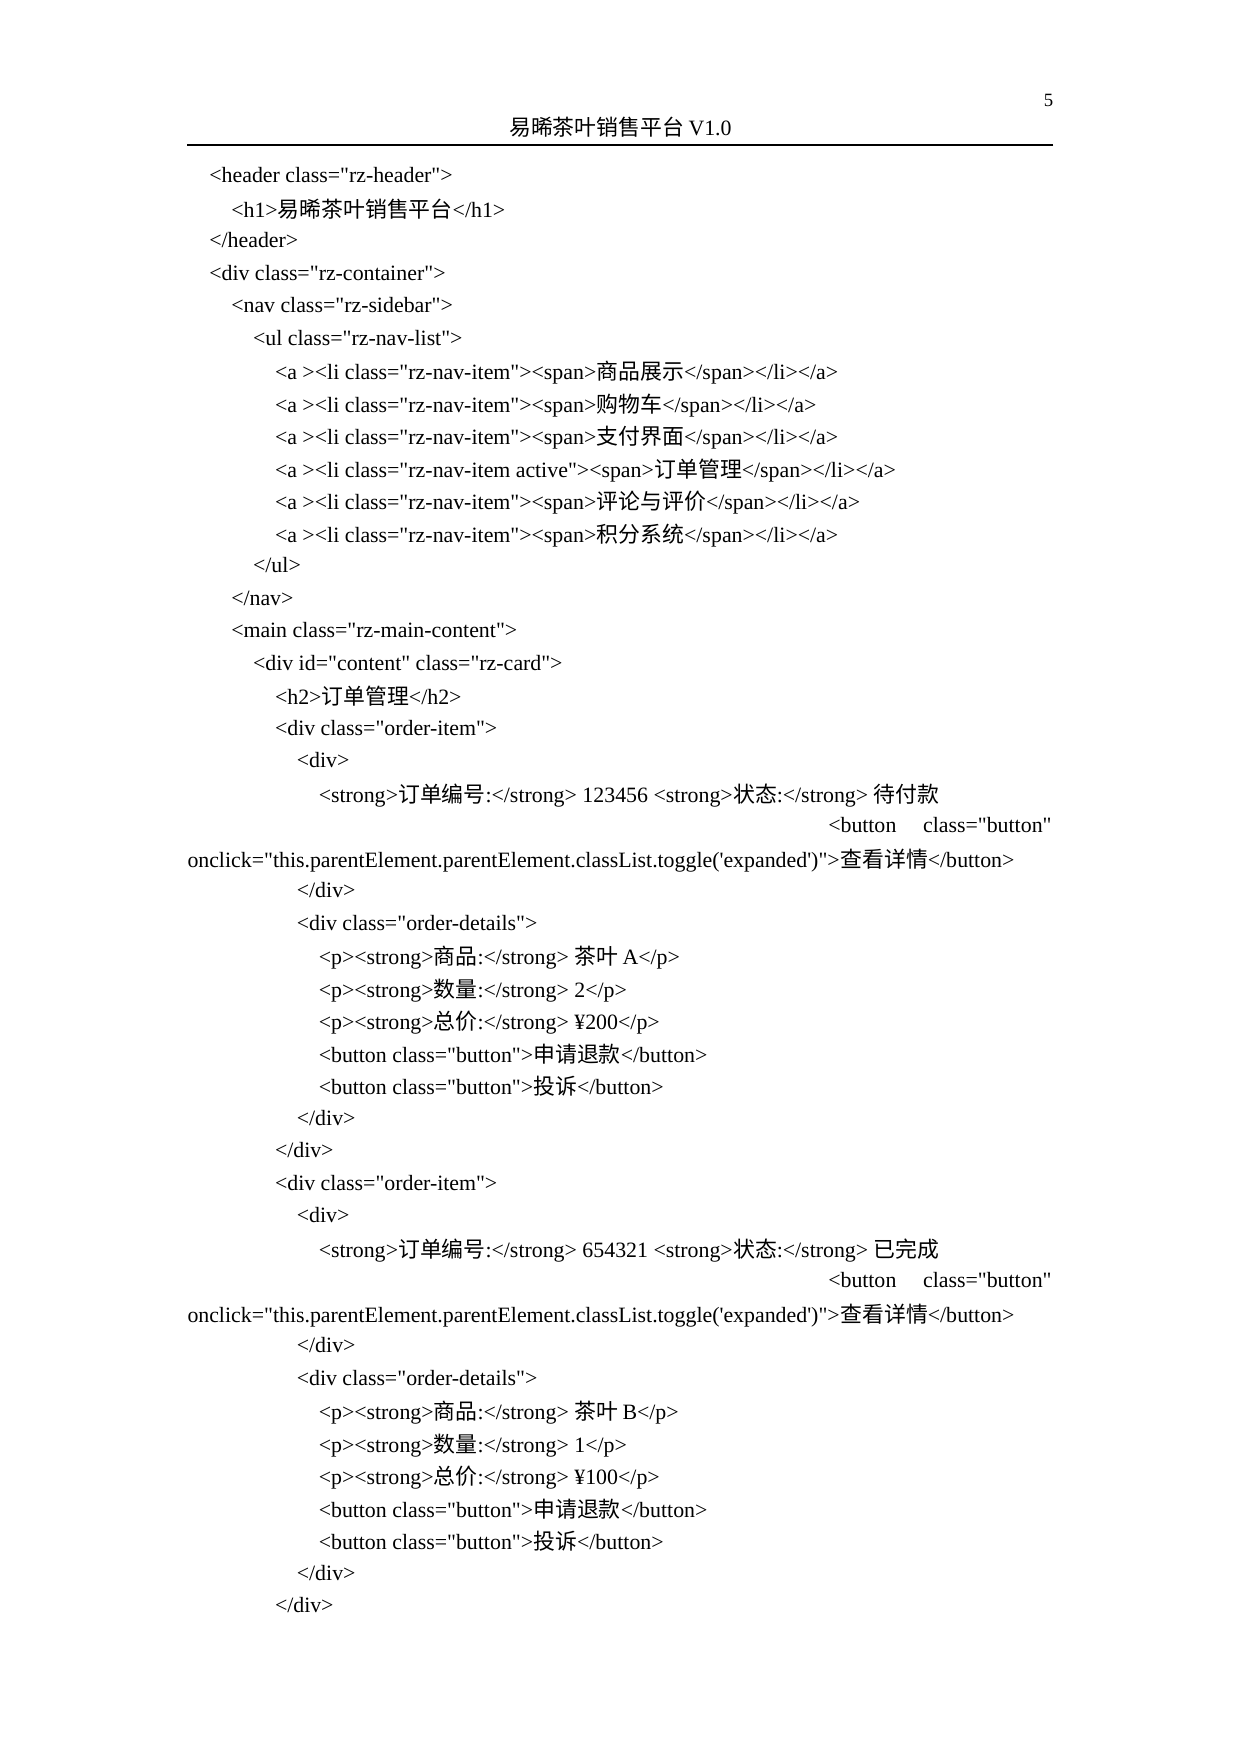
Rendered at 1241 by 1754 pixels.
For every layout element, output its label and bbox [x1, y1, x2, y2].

text [187, 159, 1053, 1621]
